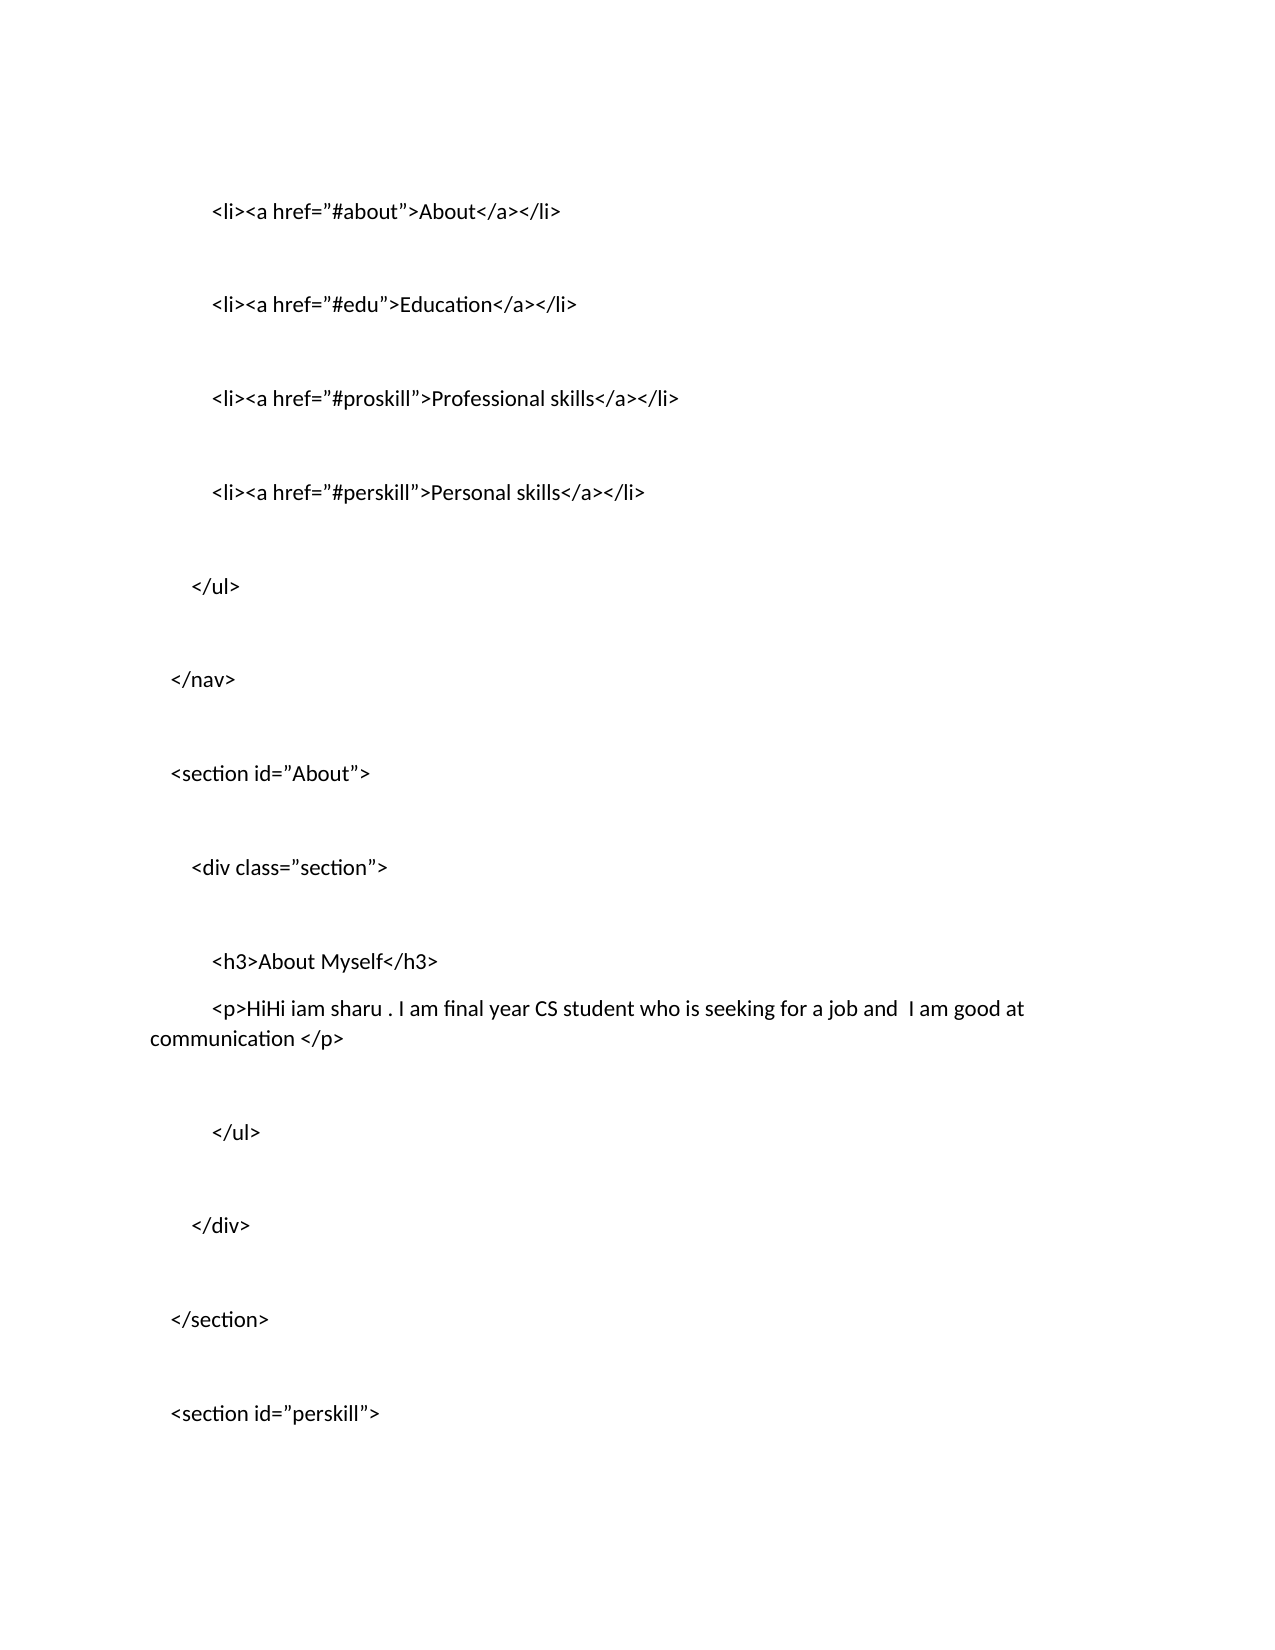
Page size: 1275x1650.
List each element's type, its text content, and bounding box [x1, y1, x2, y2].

text <h3>About Myself</h3> [150, 947, 1125, 975]
text </div> [150, 1211, 1125, 1239]
text <section id=”About”> [150, 759, 1125, 787]
text </nav> [150, 666, 1125, 694]
text <section id=”perskill”> [150, 1399, 1125, 1427]
text </ul> [150, 572, 1125, 600]
text <p>HiHi iam sharu . I am final year CS student who is seeking for a job and I am good at communication </p> [150, 994, 1125, 1052]
text </ul> [150, 1118, 1125, 1146]
text </section> [150, 1305, 1125, 1333]
text <li><a href=”#about”>About</a></li> [150, 197, 1125, 225]
text <li><a href=”#edu”>Education</a></li> [150, 291, 1125, 319]
text <li><a href=”#perskill”>Personal skills</a></li> [150, 478, 1125, 506]
text <li><a href=”#proskill”>Professional skills</a></li> [150, 384, 1125, 412]
text <div class=”section”> [150, 853, 1125, 881]
